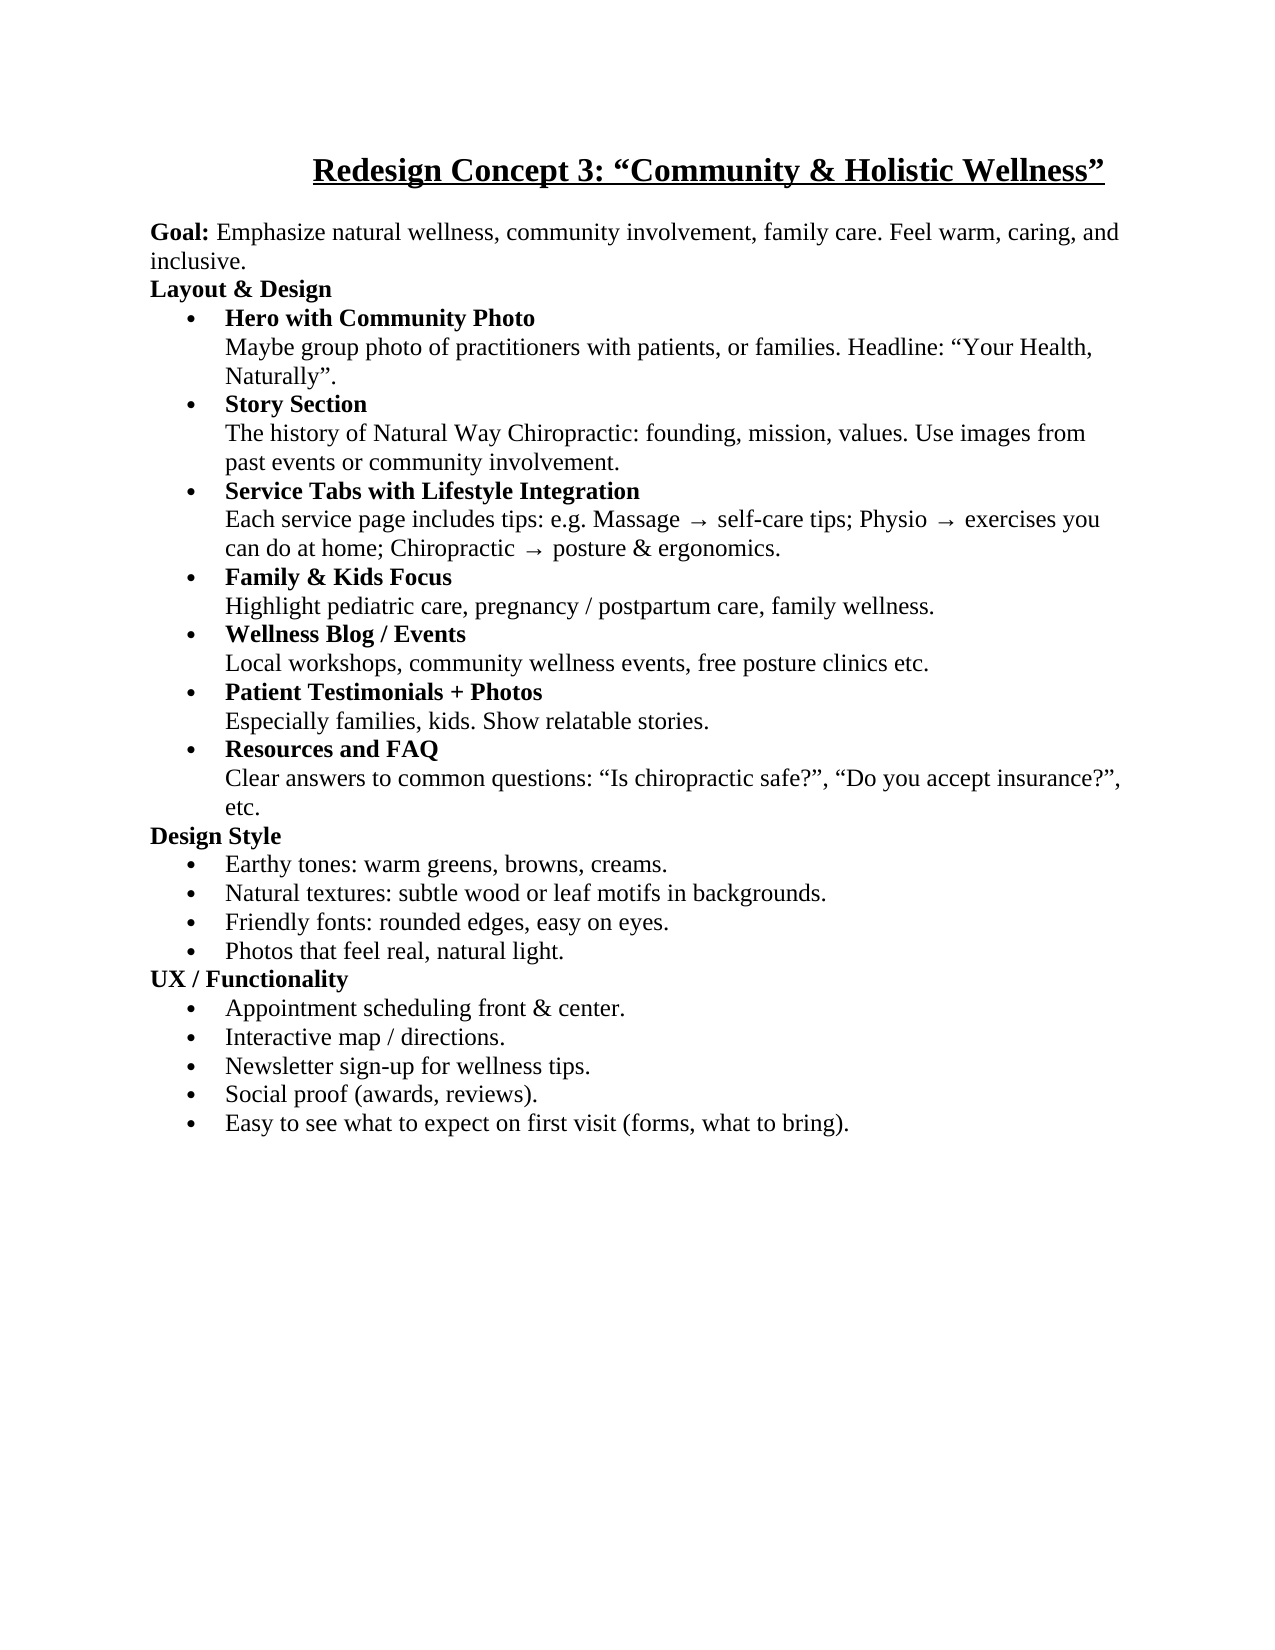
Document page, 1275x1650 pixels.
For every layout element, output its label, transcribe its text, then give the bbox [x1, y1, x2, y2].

list Easy to see what to expect on first visit (forms, what to bring). [187, 1108, 1125, 1137]
list Social proof (awards, reviews). [187, 1079, 1125, 1108]
list Patient Testimonials + Photos Especially families, kids. Show relatable stories. [187, 677, 1125, 734]
text Goal: Emphasize natural wellness, community involvement, family care. Feel warm, caring, and inclusive. [150, 217, 1125, 274]
list Interactive map / directions. [187, 1022, 1125, 1051]
list Hero with Community Photo Maybe group photo of practitioners with patients, or families. Headline: “Your Health, Naturally”. [187, 303, 1125, 389]
text Design Style [150, 821, 1125, 849]
list Resources and FAQ Clear answers to common questions: “Is chiropractic safe?”, “Do you accept insurance?”, etc. [187, 734, 1125, 821]
list Friendly fonts: rounded edges, easy on eyes. [187, 907, 1125, 936]
text UX / Functionality [150, 964, 1125, 993]
list Appointment scheduling front & center. [187, 993, 1125, 1022]
list Earthy tones: warm greens, browns, creams. [187, 849, 1125, 878]
text Redesign Concept 3: “Community & Holistic Wellness” [150, 150, 1125, 188]
list Story Section The history of Natural Way Chiropractic: founding, mission, values. Use images from past events or community involvement. [187, 389, 1125, 476]
text Layout & Design [150, 274, 1125, 303]
list Photos that feel real, natural light. [187, 936, 1125, 964]
list Service Tabs with Lifestyle Integration Each service page includes tips: e.g. Massage → self-care tips; Physio → exercises you can do at home; Chiropractic → posture & ergonomics. [187, 476, 1125, 562]
list Family & Kids Focus Highlight pediatric care, pregnancy / postpartum care, family wellness. [187, 562, 1125, 619]
list Newsletter sign-up for wellness tips. [187, 1051, 1125, 1079]
list Wellness Blog / Events Local workshops, community wellness events, free posture clinics etc. [187, 619, 1125, 677]
list Natural textures: subtle wood or leaf motifs in backgrounds. [187, 878, 1125, 907]
